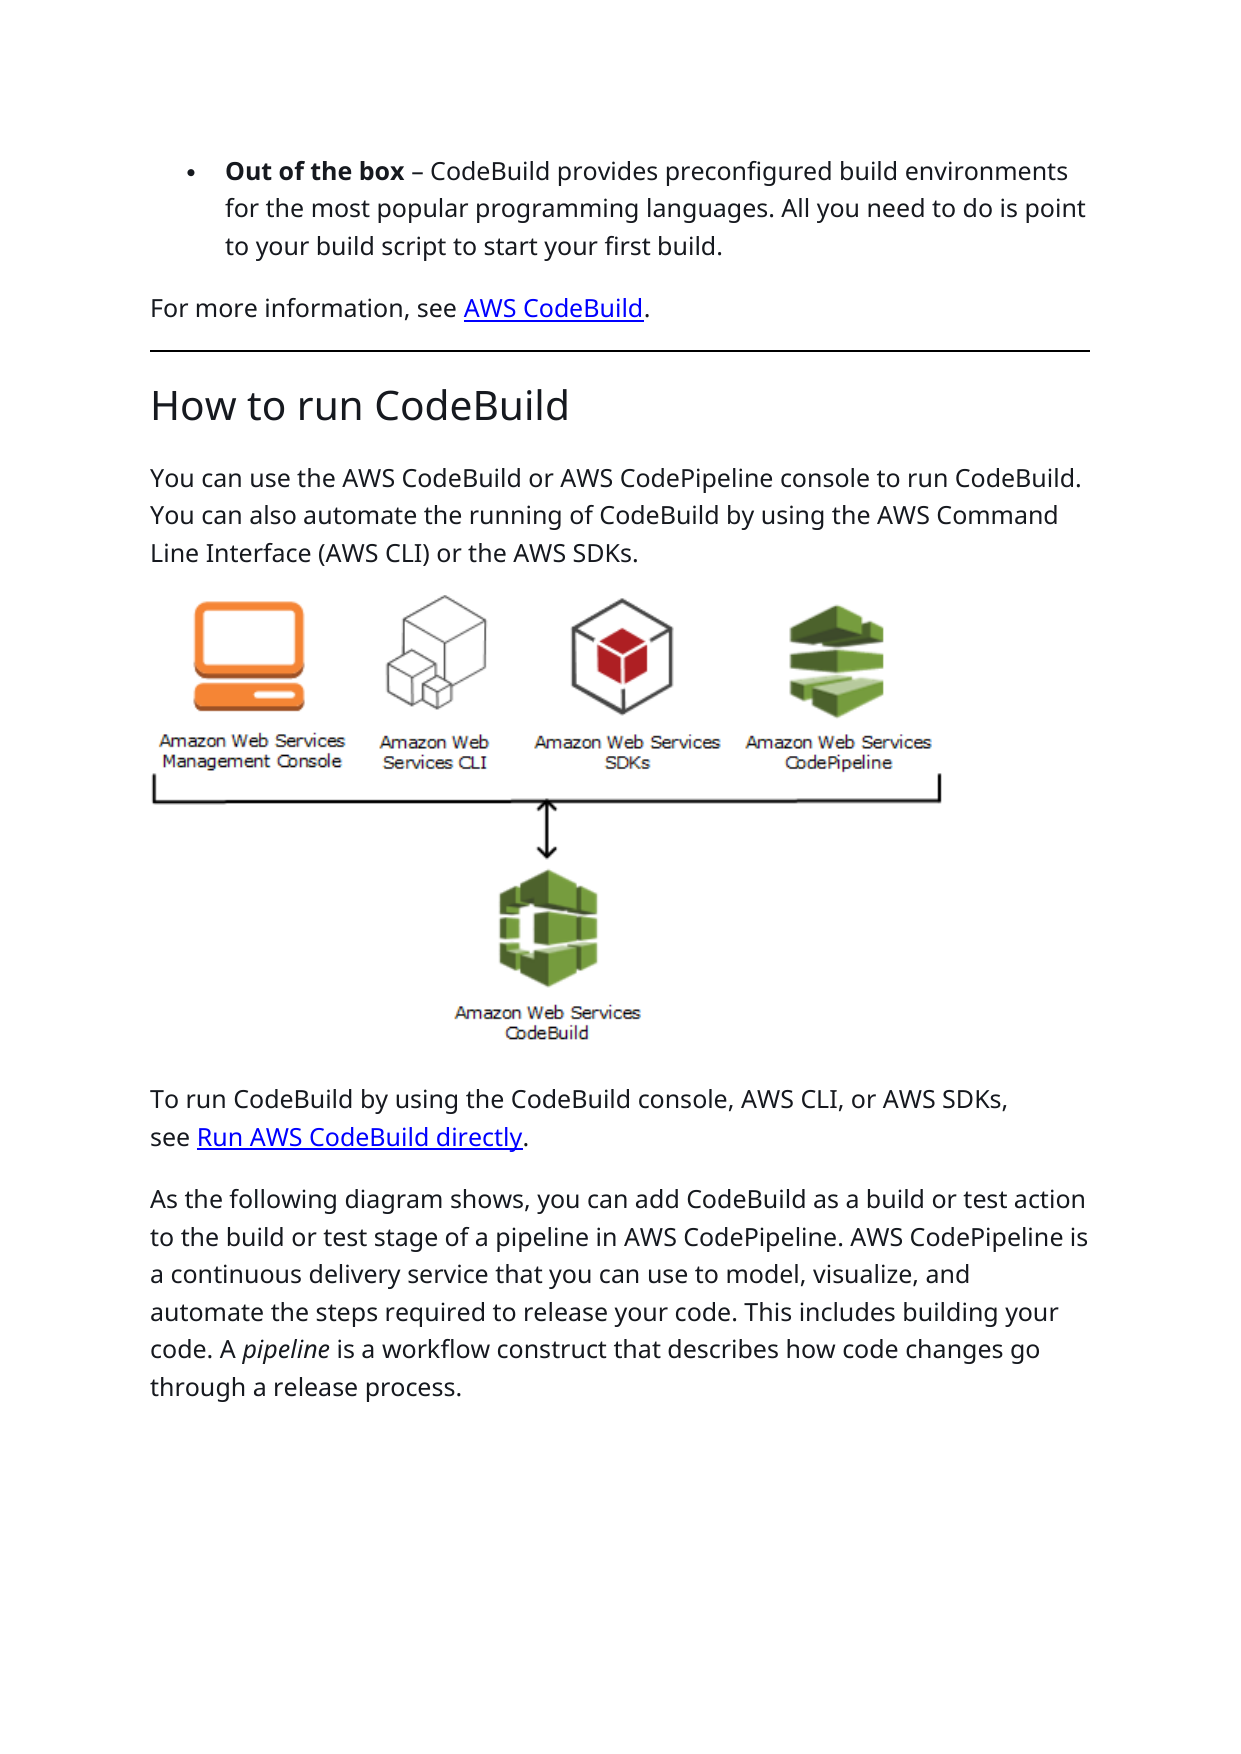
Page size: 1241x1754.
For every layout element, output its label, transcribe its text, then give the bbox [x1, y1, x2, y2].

text As the following diagram shows, you can add CodeBuild as a build or test action to the build or test stage of a pipeline in AWS CodePipeline. AWS CodePipeline is a continuous delivery service that you can use to model, visualize, and automate the steps required to release your code. This includes building your code. A pipeline is a workflow construct that describes how code changes go through a release process. [150, 1179, 1090, 1404]
text You can use the AWS CodeBuild or AWS CodePipeline console to run CodeBuild. You can also automate the running of CodeBuild by using the AWS Command Line Interface (AWS CLI) or the AWS SDKs. [150, 457, 1090, 569]
picture [150, 594, 946, 1052]
subtitle How to run CodeBuild [150, 352, 1090, 432]
text To run CodeBuild by using the CodeBuild console, AWS CLI, or AWS SDKs, see Run AWS CodeBuild directly. [150, 1079, 1090, 1154]
list Out of the box – CodeBuild provides preconfigured build environments for the most popular programming languages. All you need to do is point to your build script to start your first build. [187, 150, 1090, 262]
text For more information, see AWS CodeBuild. [150, 287, 1090, 325]
